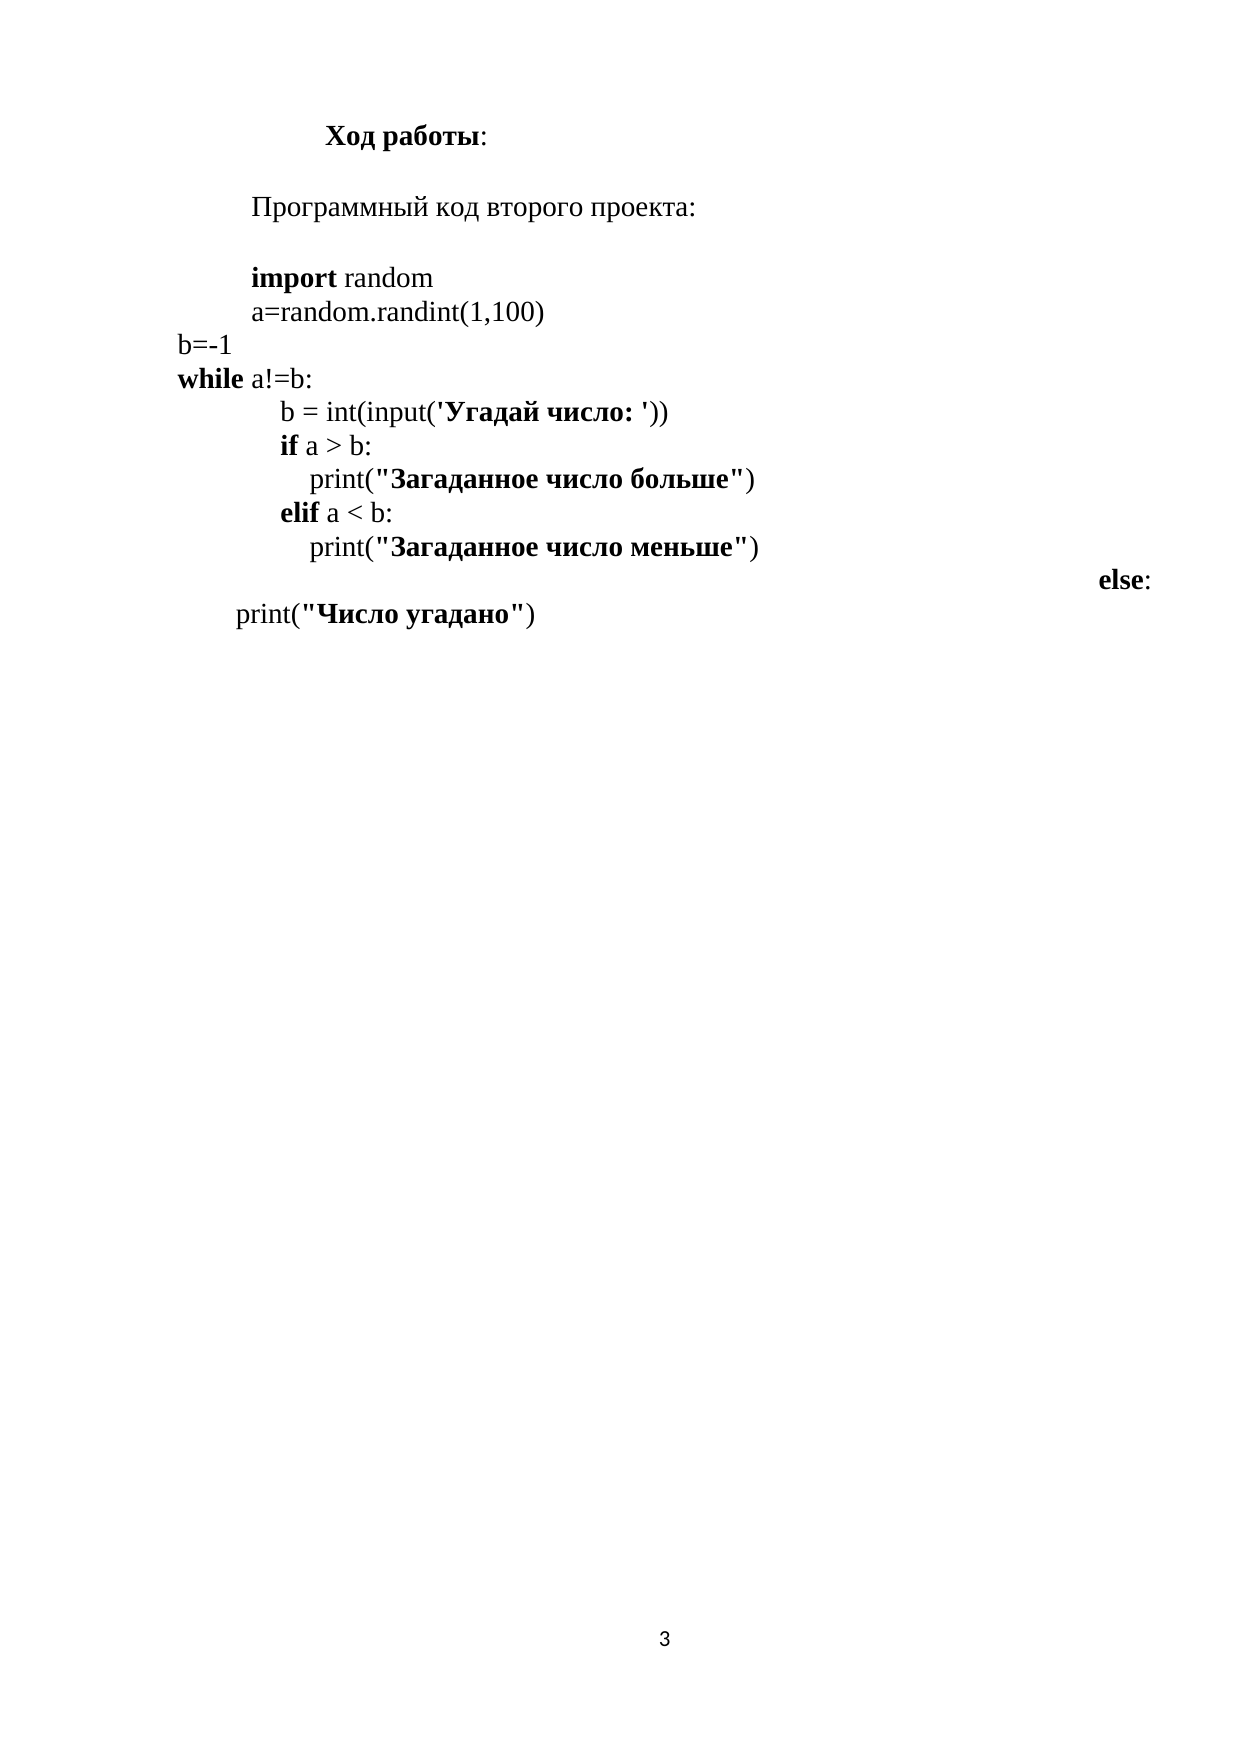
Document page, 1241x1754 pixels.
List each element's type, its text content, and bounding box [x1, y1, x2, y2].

text print("Загаданное число больше") [177, 462, 1152, 495]
text a=random.randint(1,100) b=-1 while a!=b: [177, 294, 1152, 394]
text elif a < b: [177, 495, 1152, 529]
text b = int(input('Угадай число: ')) [177, 394, 1152, 428]
text import random [177, 260, 1152, 294]
text if a > b: [177, 428, 1152, 462]
text print("Загаданное число меньше") [177, 529, 1152, 562]
text else: print("Число угадано") [177, 562, 1152, 629]
text Программный код второго проекта: [177, 189, 1152, 223]
text Ход работы: [177, 118, 1152, 152]
